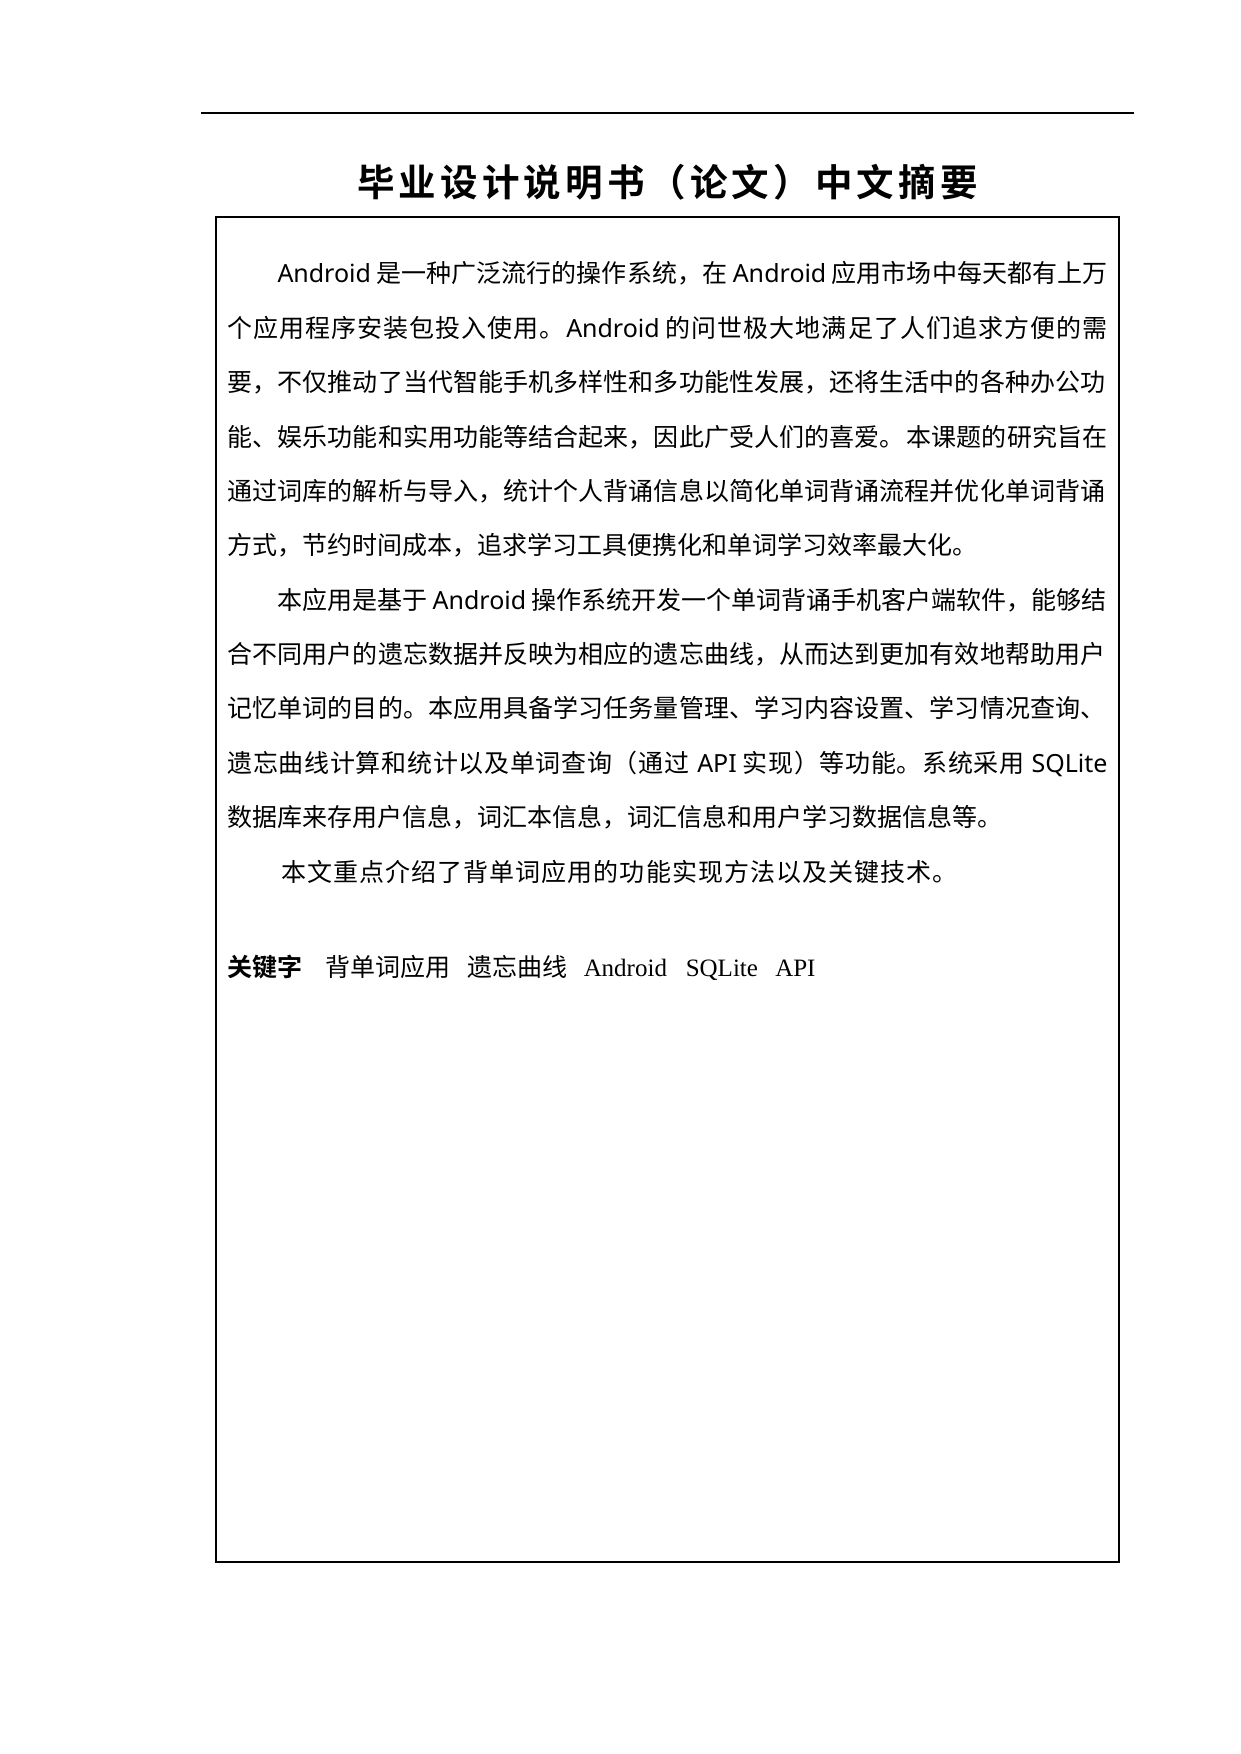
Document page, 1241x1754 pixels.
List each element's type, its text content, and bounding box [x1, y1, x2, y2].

text 毕业设计说明书（论文）中文摘要 [201, 150, 1134, 208]
table_header Android是一种广泛流行的操作系统，在Android应用市场中每天都有上万个应用程序安装包投入使用。Android的问世极大地满足了人们追求方便的需要，不仅推动了当代智能手机多样性和多功能性发展，还将生活中的各种办公功能、娱乐功能和实用功能等结合起来，因此广受人们的喜爱。本课题的研究旨在通过词库的解析与导入，统计个人背诵信息以简化单词背诵流程并优化单词背诵方式，节约时间成本，追求学习工具便携化和单词学习效率最大化。 本应用是基于Android操作系统开发一个单词背诵手机客户端软件，能够结合不同用户的遗忘数据并反映为相应的遗忘曲线，从而达到更加有效地帮助用户记忆单词的目的。本应用具备学习任务量管理、学习内容设置、学习情况查询、遗忘曲线计算和统计以及单词查询（通过API实现）等功能。系统采用SQLite数据库来存用户信息，词汇本信息，词汇信息和用户学习数据信息等。 本文重点介绍了背单词应用的功能实现方法以及关键技术。 关键字 背单词应用 遗忘曲线 Android SQLite API [217, 218, 1118, 1561]
